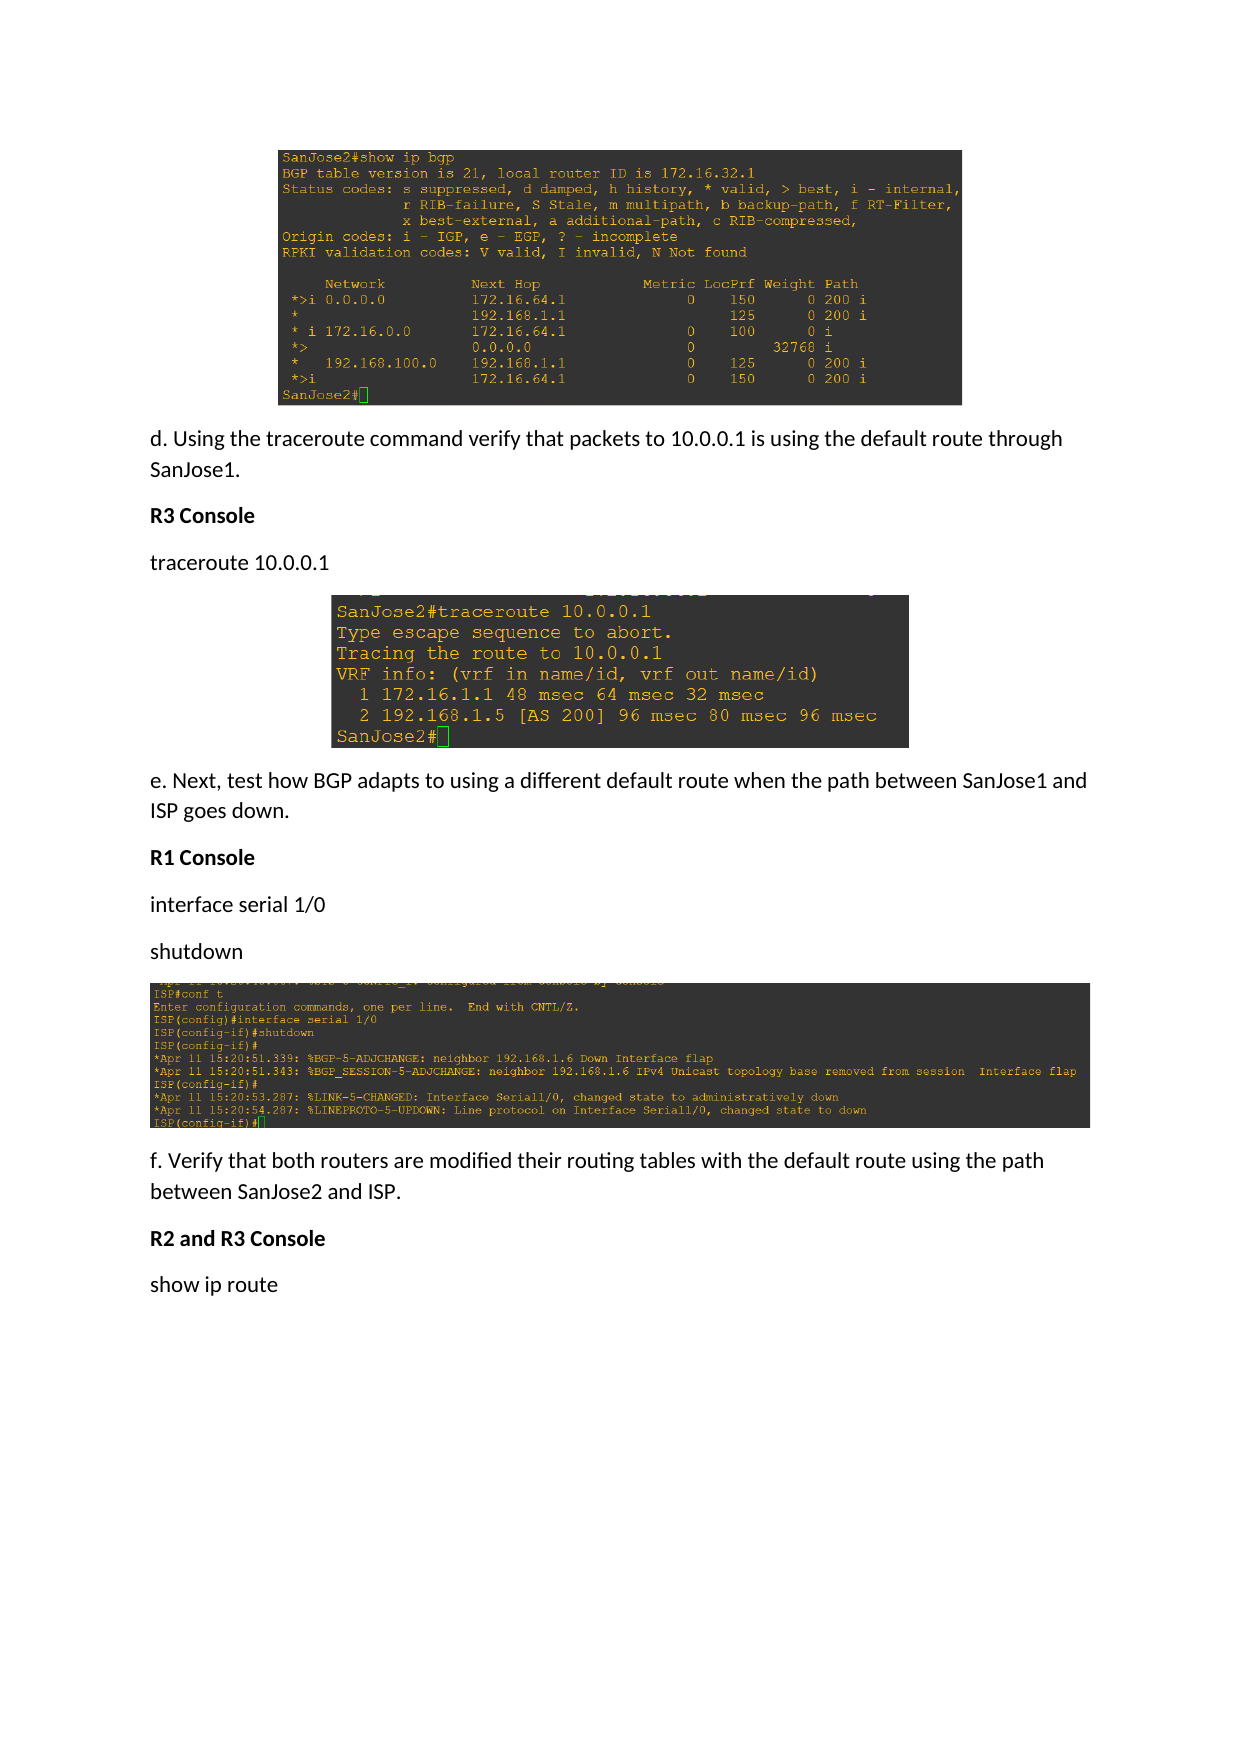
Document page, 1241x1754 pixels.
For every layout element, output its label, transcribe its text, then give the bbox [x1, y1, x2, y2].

text shutdown [150, 937, 1090, 965]
text R2 and R3 Console [150, 1224, 1090, 1252]
text traceroute 10.0.0.1 [150, 548, 1090, 577]
text f. Verify that both routers are modified their routing tables with the default route using the path between SanJose2 and ISP. [150, 1147, 1090, 1205]
text R3 Console [150, 502, 1090, 530]
text show ip route [150, 1271, 1090, 1298]
text R1 Console [150, 843, 1090, 871]
text e. Next, test how BGP adapts to using a different default route when the path between SanJose1 and ISP goes down. [150, 766, 1090, 824]
picture [331, 595, 909, 748]
text interface serial 1/0 [150, 890, 1090, 918]
picture [150, 983, 1091, 1128]
text d. Using the traceroute command verify that packets to 10.0.0.1 is using the default route through SanJose1. [150, 424, 1090, 483]
picture [278, 150, 963, 406]
